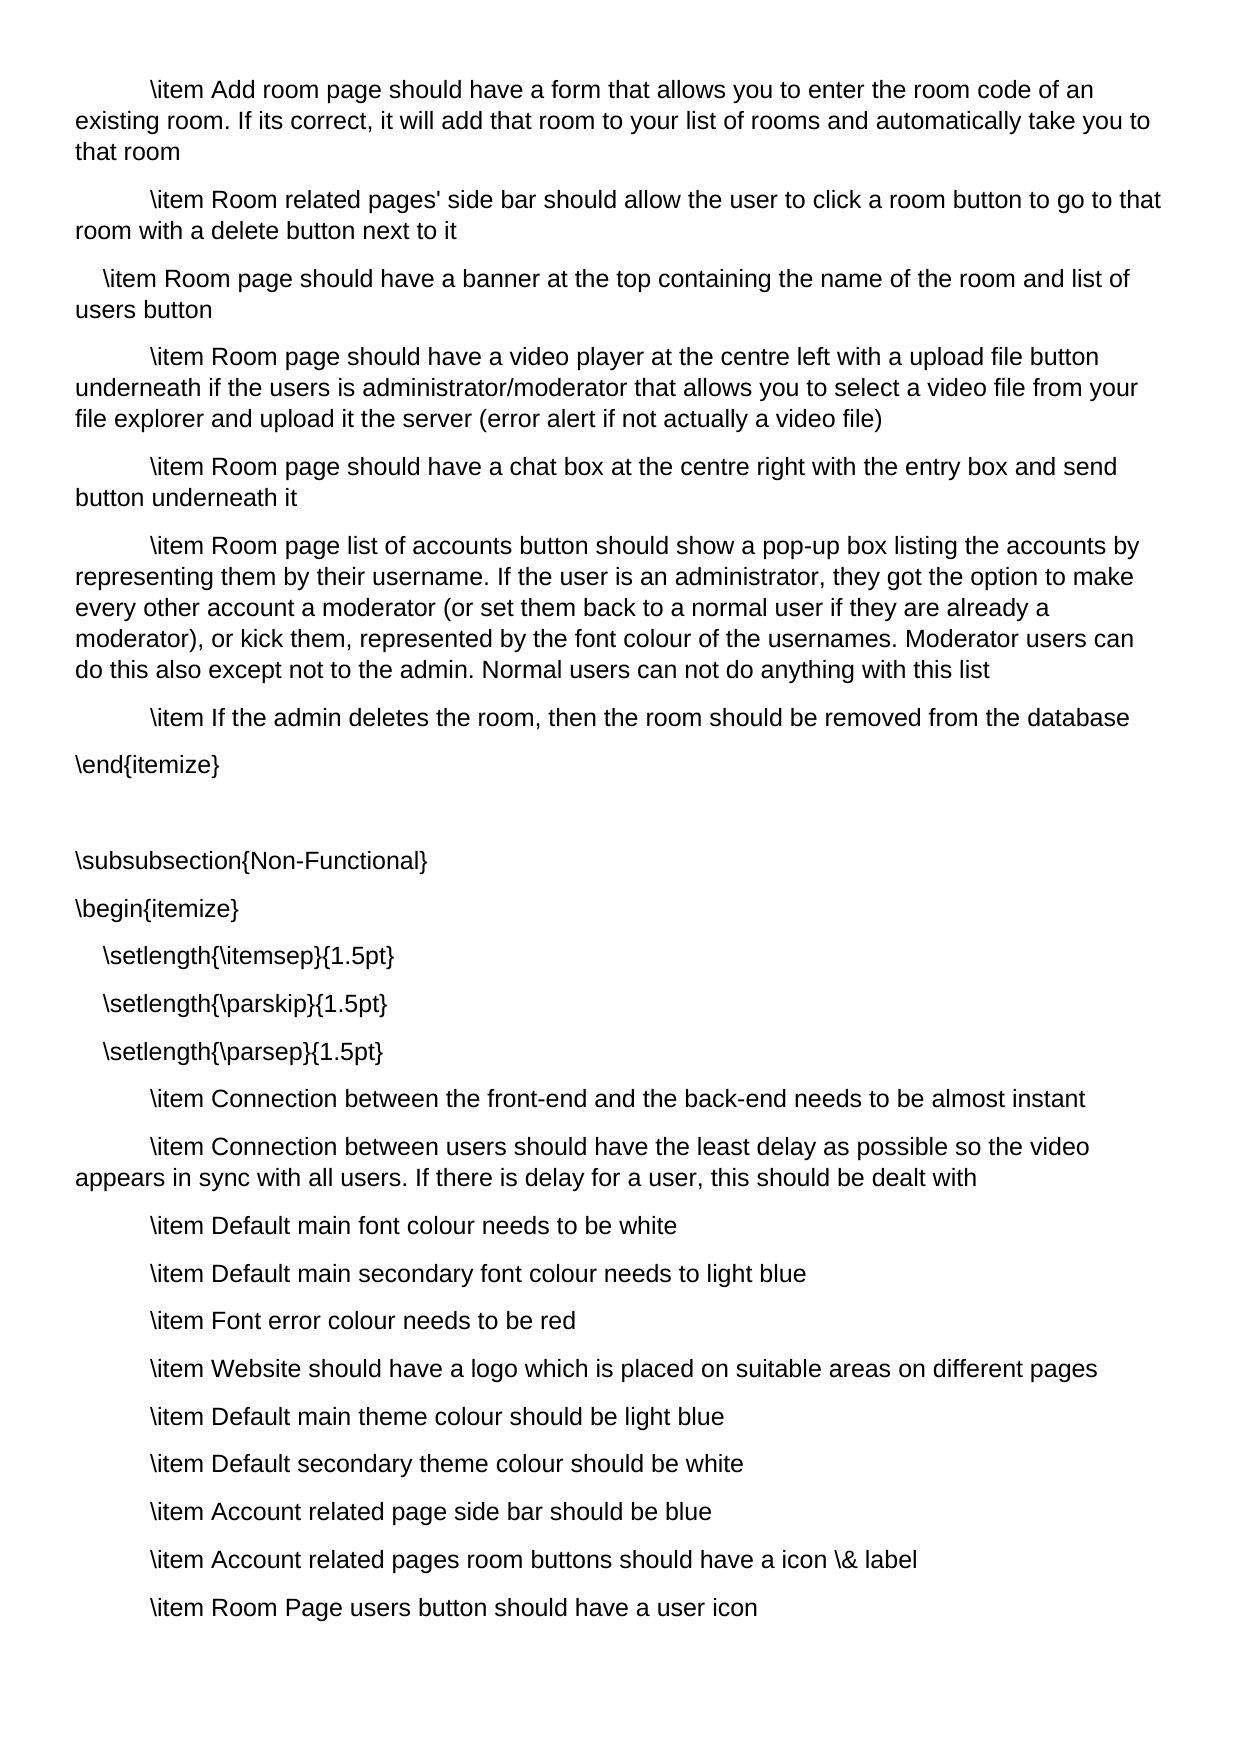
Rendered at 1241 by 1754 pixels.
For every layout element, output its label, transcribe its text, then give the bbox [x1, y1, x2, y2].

text \item Room page should have a banner at the top containing the name of the room and list of users button [75, 263, 1165, 323]
text \item If the admin deletes the room, then the room should be removed from the database [75, 703, 1165, 731]
text \item Font error colour needs to be red [75, 1306, 1165, 1335]
text \begin{itemize} [75, 893, 1165, 922]
text \item Website should have a logo which is placed on suitable areas on different pages [75, 1354, 1165, 1383]
text \end{itemize} [75, 750, 1165, 779]
text \item Room page list of accounts button should show a pop-up box listing the accounts by representing them by their username. If the user is an administrator, they got the option to make every other account a moderator (or set them back to a normal user if they are already a moderator), or kick them, represented by the font colour of the usernames. Moderator users can do this also except not to the admin. Normal users can not do anything with this list [75, 531, 1165, 684]
text \item Connection between the front-end and the back-end needs to be almost instant [75, 1084, 1165, 1113]
text \item Default main theme colour should be light blue [75, 1402, 1165, 1430]
text \subsubsection{Non-Functional} [75, 846, 1165, 874]
text \setlength{\itemsep}{1.5pt} [75, 941, 1165, 970]
text \setlength{\parskip}{1.5pt} [75, 989, 1165, 1018]
text \item Room page should have a chat box at the centre right with the entry box and send button underneath it [75, 452, 1165, 512]
text \item Room page should have a video player at the centre left with a upload file button underneath if the users is administrator/moderator that allows you to select a video file from your file explorer and upload it the server (error alert if not actually a video file) [75, 342, 1165, 433]
text \item Default main secondary font colour needs to light blue [75, 1258, 1165, 1287]
text \item Connection between users should have the least delay as possible so the video appears in sync with all users. If there is delay for a user, this should be dealt with [75, 1132, 1165, 1192]
text \setlength{\parsep}{1.5pt} [75, 1037, 1165, 1065]
text \item Room Page users button should have a user icon [75, 1592, 1165, 1621]
text \item Default main font colour needs to be white [75, 1211, 1165, 1239]
text \item Default secondary theme colour should be white [75, 1449, 1165, 1478]
text \item Account related page side bar should be blue [75, 1497, 1165, 1526]
text \item Add room page should have a form that allows you to enter the room code of an existing room. If its correct, it will add that room to your list of rooms and automatically take you to that room [75, 75, 1165, 166]
text \item Account related pages room buttons should have a icon \& label [75, 1545, 1165, 1573]
text \item Room related pages' side bar should allow the user to click a room button to go to that room with a delete button next to it [75, 185, 1165, 244]
